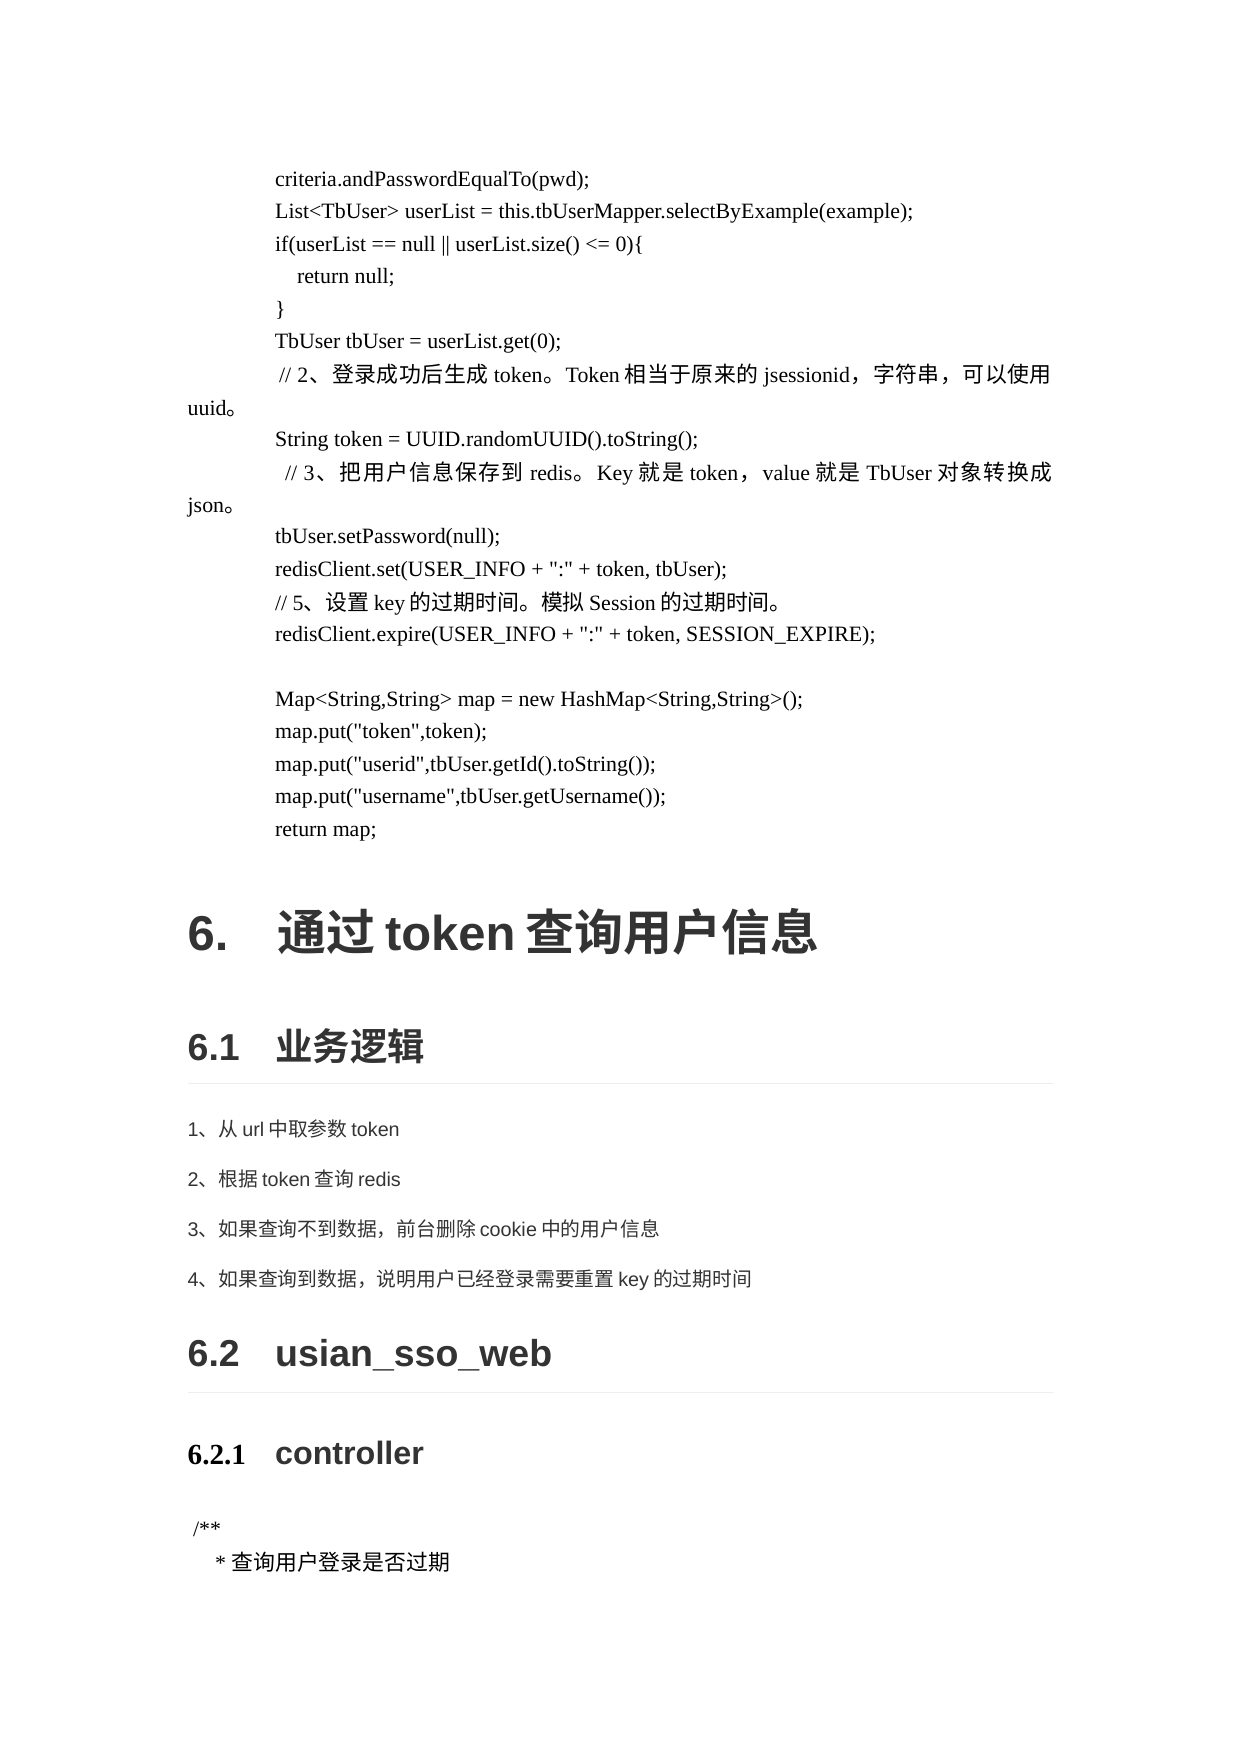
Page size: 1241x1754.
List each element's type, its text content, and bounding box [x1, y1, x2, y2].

text if(userList == null || userList.size() <= 0){ [187, 227, 1053, 259]
text map.put("userid",tbUser.getId().toString()); [187, 747, 1053, 779]
text /** [187, 1512, 1053, 1545]
text redisClient.expire(USER_INFO + ":" + token, SESSION_EXPIRE); [187, 617, 1053, 649]
text return null; [187, 259, 1053, 292]
subtitle usian_sso_web [187, 1321, 1053, 1393]
text criteria.andPasswordEqualTo(pwd); [187, 162, 1053, 194]
subtitle controller [187, 1420, 1053, 1485]
text TbUser tbUser = userList.get(0); [187, 324, 1053, 357]
text List<TbUser> userList = this.tbUserMapper.selectByExample(example); [187, 194, 1053, 227]
text 4、如果查询到数据，说明用户已经登录需要重置key的过期时间 [187, 1261, 1053, 1294]
subtitle 通过token查询用户信息 [187, 880, 1053, 977]
text 2、根据token查询redis [187, 1161, 1053, 1194]
text map.put("token",token); [187, 714, 1053, 747]
subtitle 业务逻辑 [187, 1012, 1053, 1084]
text * 查询用户登录是否过期 [187, 1545, 1053, 1577]
text map.put("username",tbUser.getUsername()); [187, 779, 1053, 812]
text // 2、登录成功后生成token。Token相当于原来的jsessionid，字符串，可以使用uuid。 [187, 357, 1053, 422]
text redisClient.set(USER_INFO + ":" + token, tbUser); [187, 552, 1053, 584]
text tbUser.setPassword(null); [187, 519, 1053, 552]
text // 3、把用户信息保存到redis。Key就是token，value就是TbUser对象转换成json。 [187, 454, 1053, 519]
text Map<String,String> map = new HashMap<String,String>(); [187, 682, 1053, 714]
text 1、从url中取参数token [187, 1111, 1053, 1144]
text } [187, 292, 1053, 324]
text return map; [187, 812, 1053, 844]
text // 5、设置key的过期时间。模拟Session的过期时间。 [187, 584, 1053, 617]
text String token = UUID.randomUUID().toString(); [187, 422, 1053, 454]
text 3、如果查询不到数据，前台删除cookie中的用户信息 [187, 1211, 1053, 1244]
